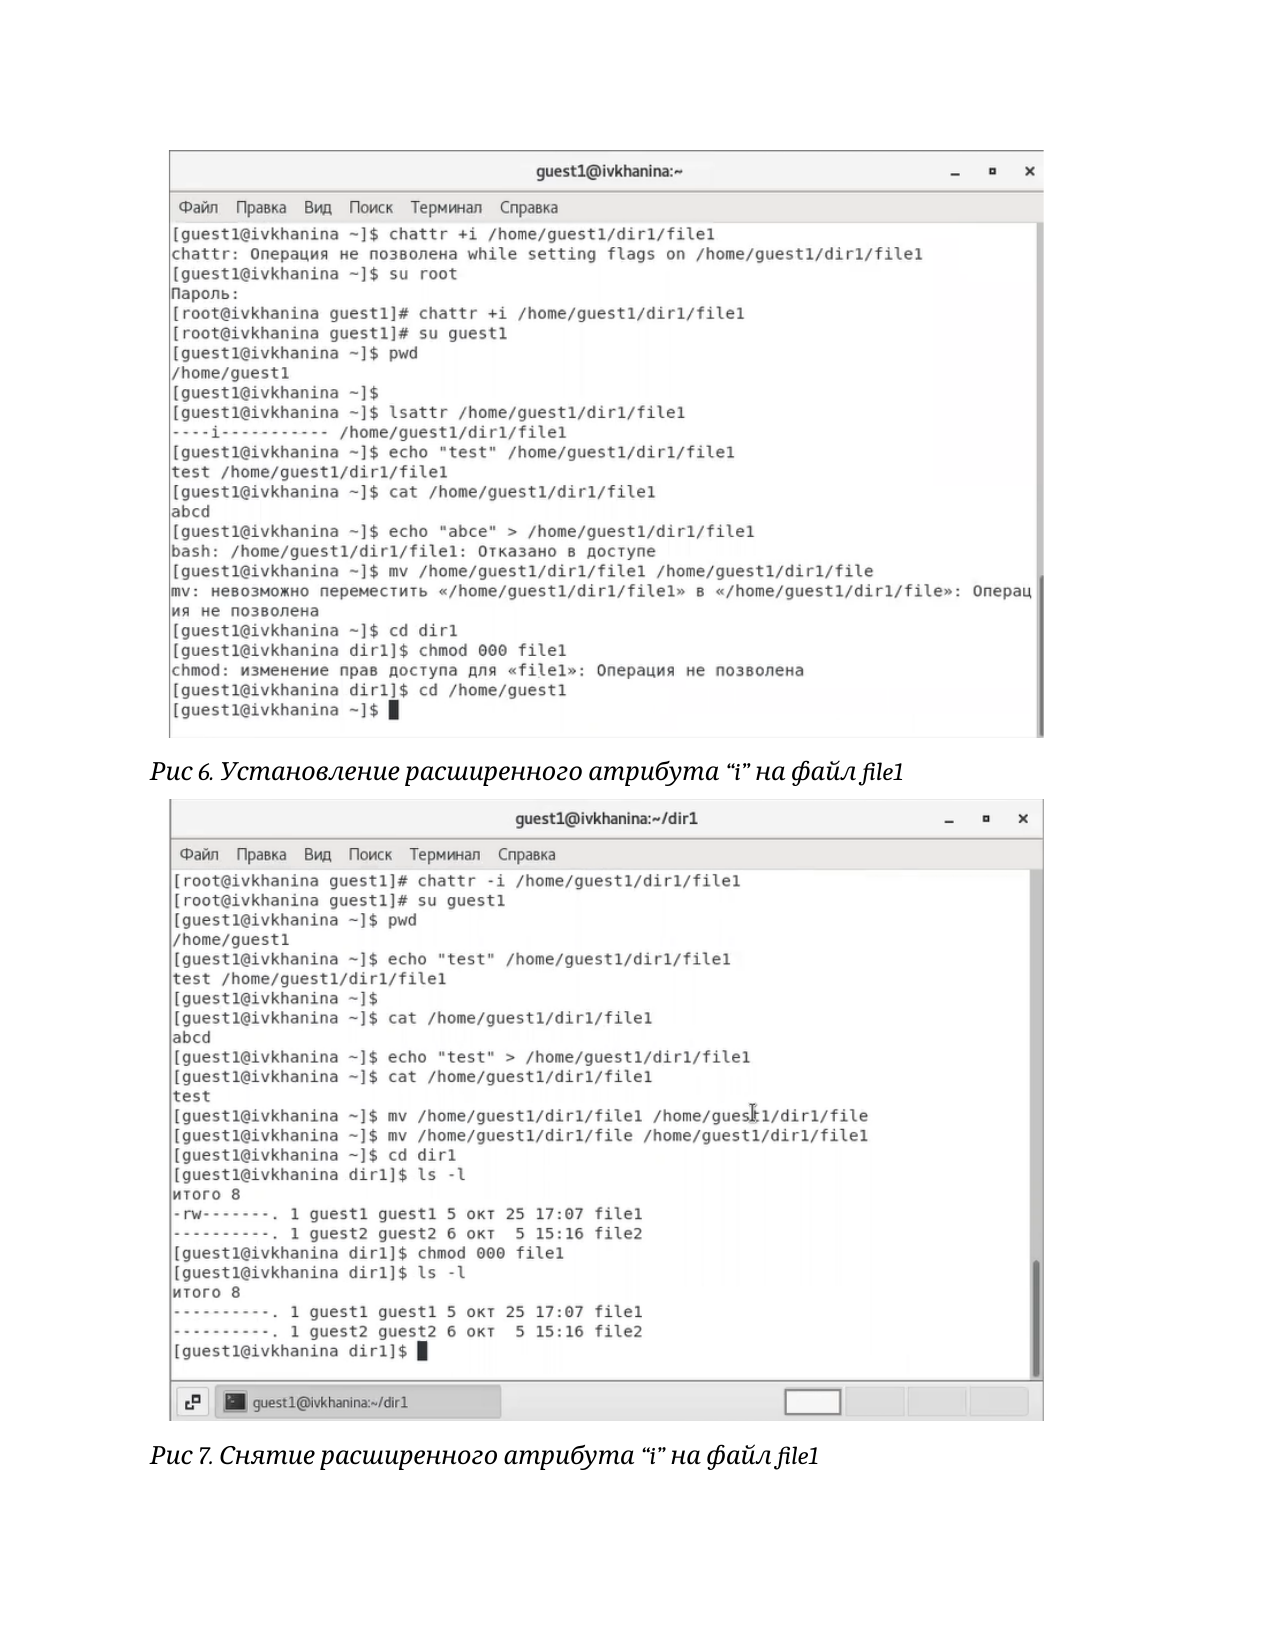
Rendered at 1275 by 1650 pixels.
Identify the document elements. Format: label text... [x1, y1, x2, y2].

text Рис 6. Установление расширенного атрибута “i” на файл file1 [150, 758, 1125, 787]
text Рис 7. Снятие расширенного атрибута “i” на файл file1 [150, 1442, 1125, 1471]
picture [168, 799, 1044, 1421]
picture [168, 150, 1044, 738]
